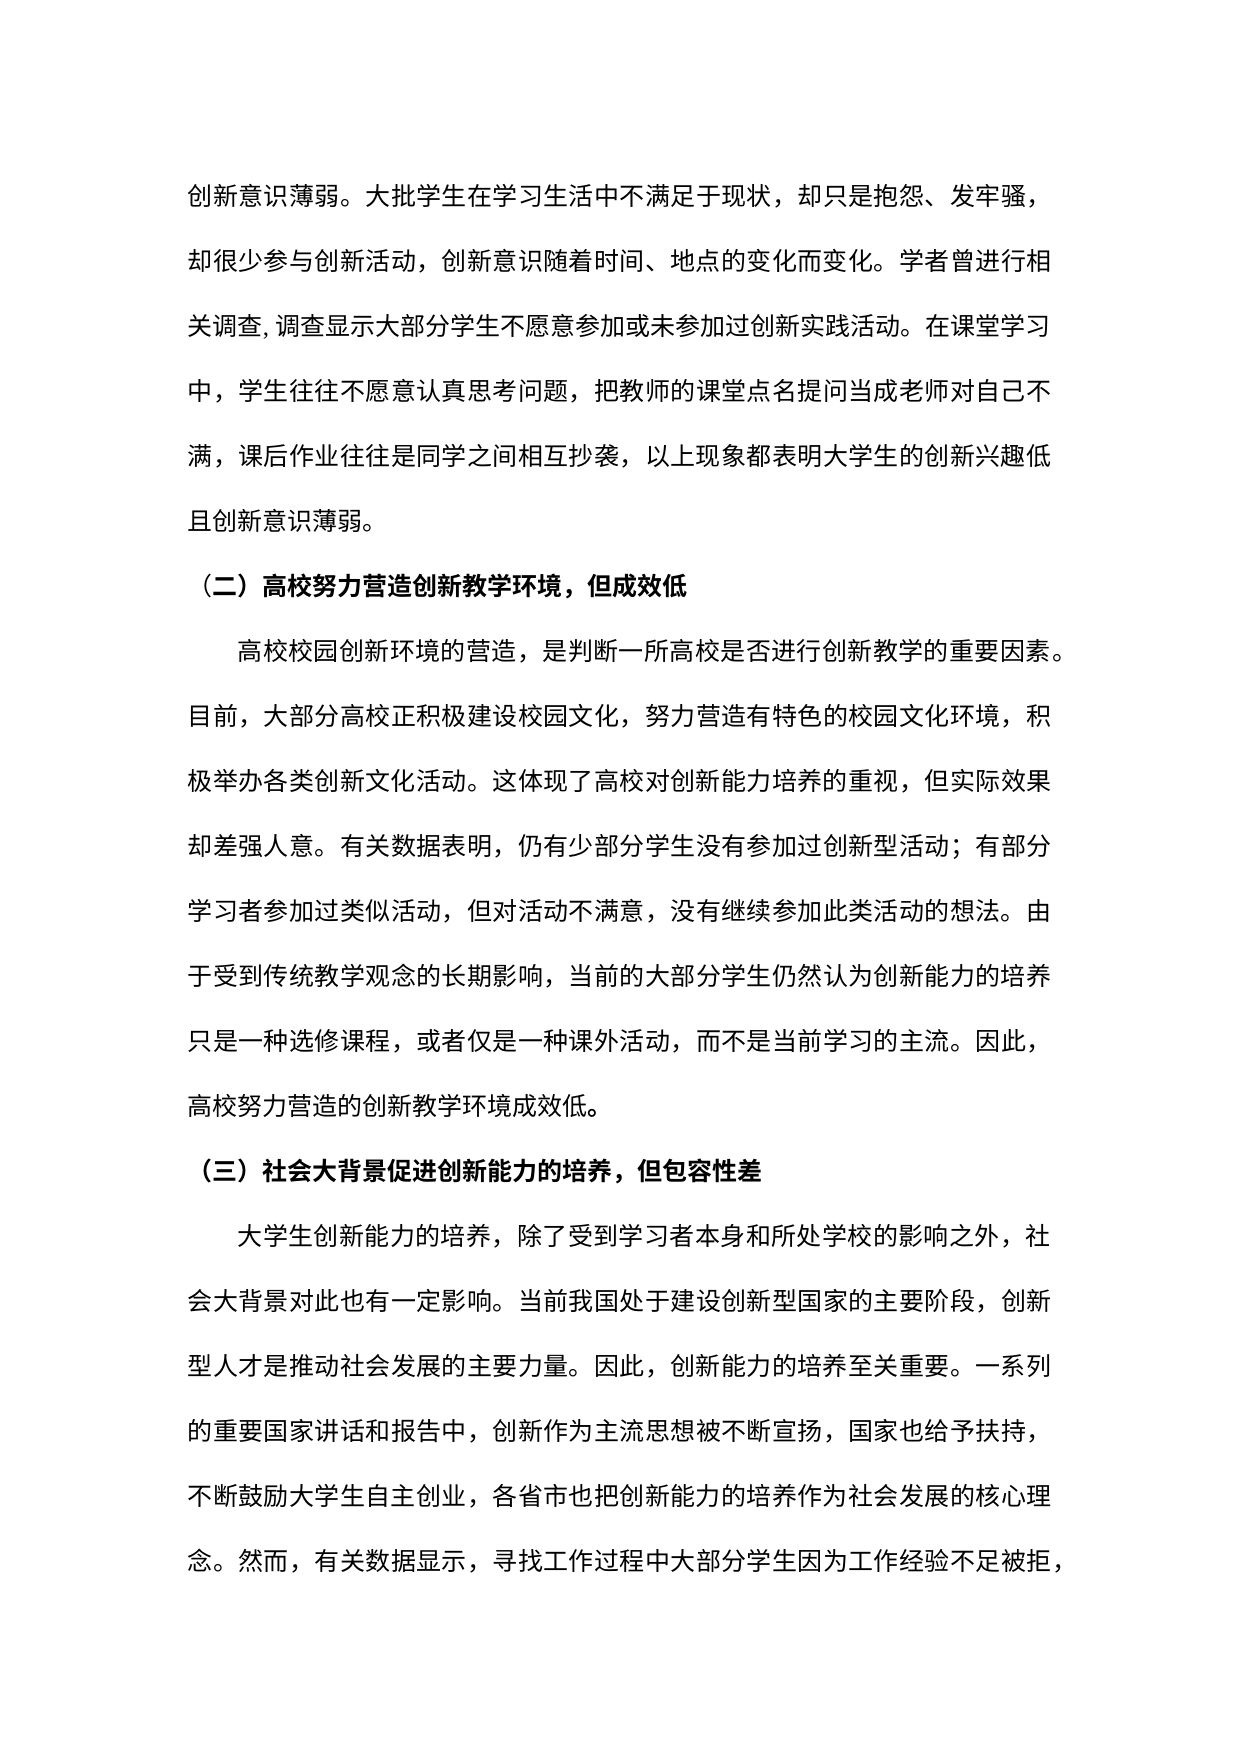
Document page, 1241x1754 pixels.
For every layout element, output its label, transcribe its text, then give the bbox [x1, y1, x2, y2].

text （二）高校努力营造创新教学环境，但成效低 [187, 552, 1053, 617]
text 高校校园创新环境的营造，是判断一所高校是否进行创新教学的重要因素。目前，大部分高校正积极建设校园文化，努力营造有特色的校园文化环境，积极举办各类创新文化活动。这体现了高校对创新能力培养的重视，但实际效果却差强人意。有关数据表明，仍有少部分学生没有参加过创新型活动；有部分学习者参加过类似活动，但对活动不满意，没有继续参加此类活动的想法。由于受到传统教学观念的长期影响，当前的大部分学生仍然认为创新能力的培养只是一种选修课程，或者仅是一种课外活动，而不是当前学习的主流。因此，高校努力营造的创新教学环境成效低。 [187, 617, 1053, 1137]
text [187, 1202, 1053, 1592]
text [187, 162, 1053, 552]
text （三）社会大背景促进创新能力的培养，但包容性差 [187, 1137, 1053, 1202]
